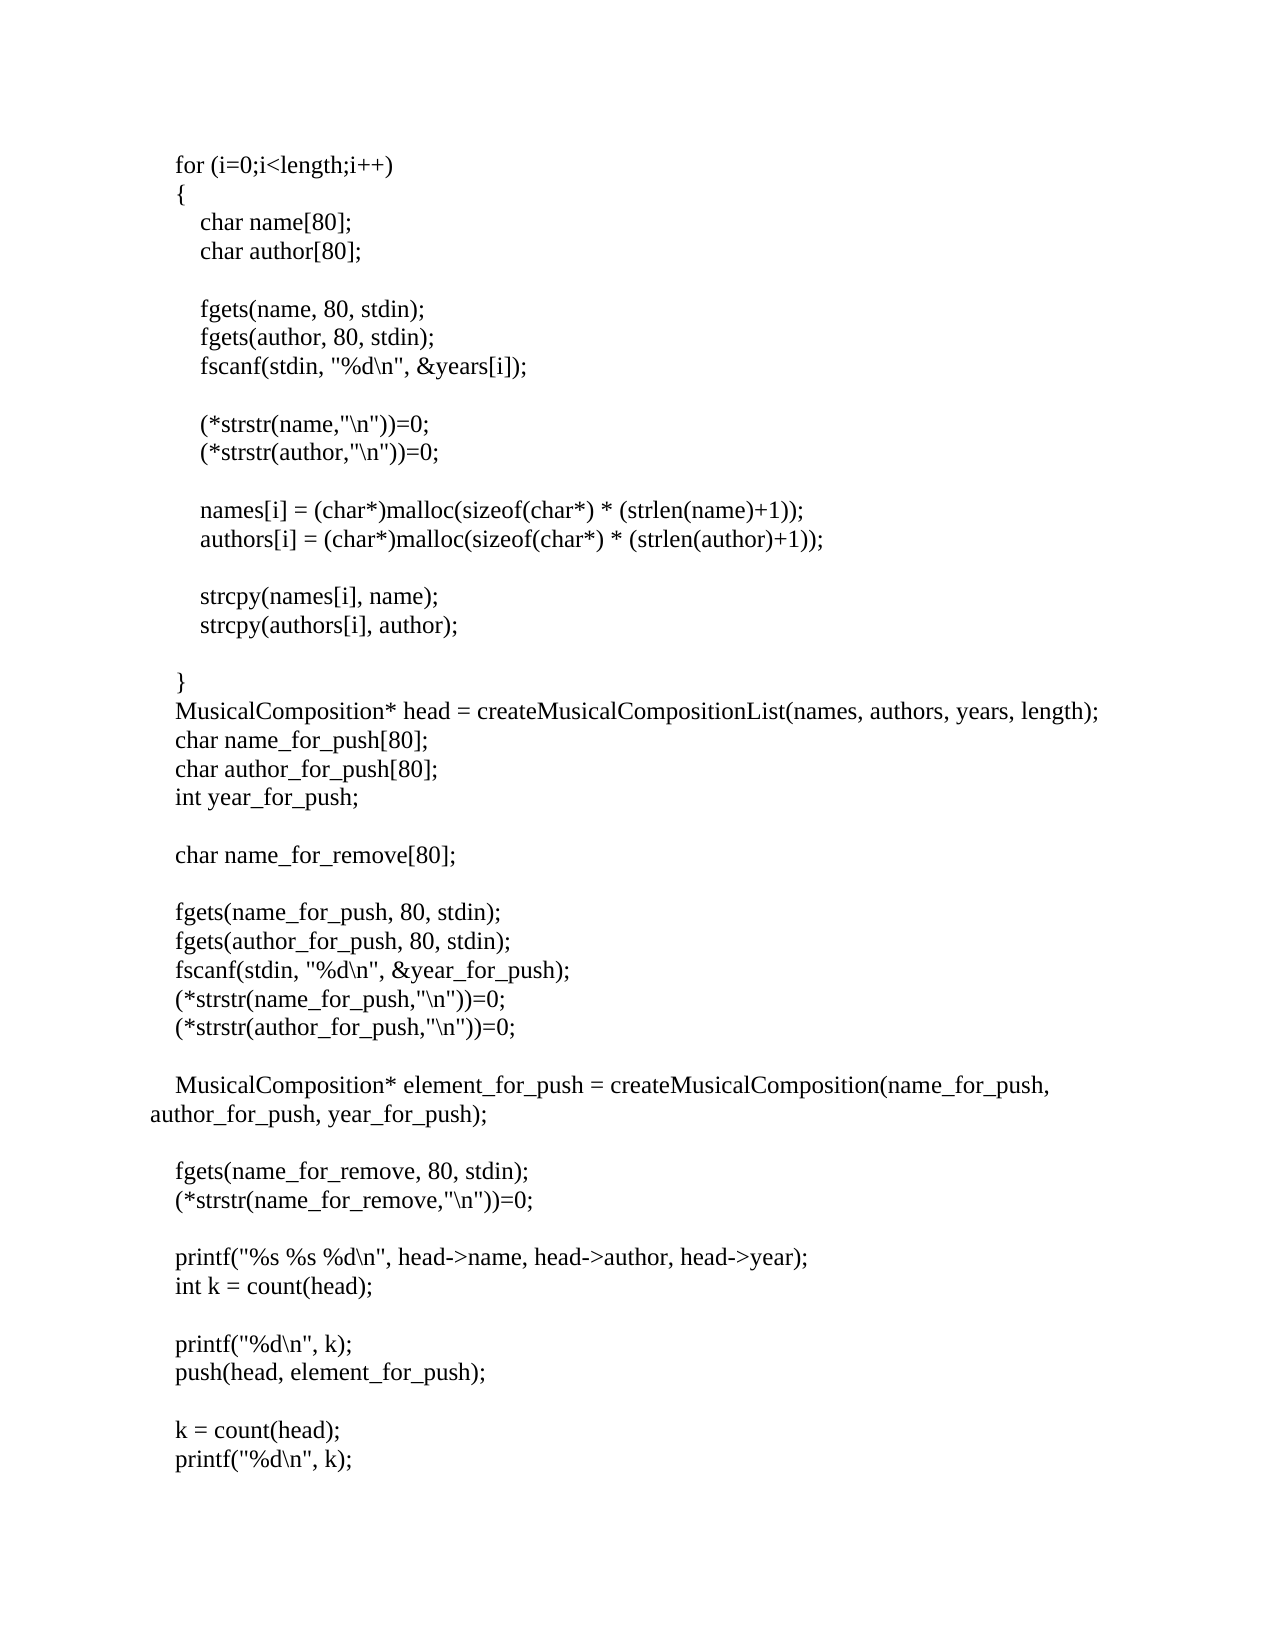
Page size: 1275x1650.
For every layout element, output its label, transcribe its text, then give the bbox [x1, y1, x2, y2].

text char author[80]; [150, 236, 1125, 265]
text fgets(author, 80, stdin); [150, 322, 1125, 351]
text strcpy(names[i], name); [150, 581, 1125, 610]
text char name[80]; [150, 207, 1125, 236]
text fscanf(stdin, "%d\n", &year_for_push); [150, 955, 1125, 984]
text (*strstr(author_for_push,"\n"))=0; [150, 1012, 1125, 1041]
text fgets(name, 80, stdin); [150, 294, 1125, 322]
text authors[i] = (char*)malloc(sizeof(char*) * (strlen(author)+1)); [150, 524, 1125, 552]
text names[i] = (char*)malloc(sizeof(char*) * (strlen(name)+1)); [150, 495, 1125, 524]
text printf("%d\n", k); [150, 1444, 1125, 1472]
text fgets(name_for_push, 80, stdin); [150, 897, 1125, 926]
text strcpy(authors[i], author); [150, 610, 1125, 639]
text (*strstr(author,"\n"))=0; [150, 437, 1125, 466]
text char name_for_remove[80]; [150, 840, 1125, 869]
text printf("%s %s %d\n", head->name, head->author, head->year); [150, 1242, 1125, 1271]
text int year_for_push; [150, 782, 1125, 811]
text for (i=0;i<length;i++) [150, 150, 1125, 179]
text MusicalComposition* head = createMusicalCompositionList(names, authors, years, length); [150, 696, 1125, 725]
text k = count(head); [150, 1415, 1125, 1444]
text push(head, element_for_push); [150, 1357, 1125, 1386]
text fgets(name_for_remove, 80, stdin); [150, 1156, 1125, 1185]
text } [150, 667, 1125, 696]
text (*strstr(name_for_push,"\n"))=0; [150, 984, 1125, 1012]
text fscanf(stdin, "%d\n", &years[i]); [150, 351, 1125, 380]
text { [150, 179, 1125, 207]
text char name_for_push[80]; [150, 725, 1125, 754]
text printf("%d\n", k); [150, 1329, 1125, 1357]
text (*strstr(name,"\n"))=0; [150, 409, 1125, 437]
text (*strstr(name_for_remove,"\n"))=0; [150, 1185, 1125, 1214]
text fgets(author_for_push, 80, stdin); [150, 926, 1125, 955]
text MusicalComposition* element_for_push = createMusicalComposition(name_for_push, author_for_push, year_for_push); [150, 1070, 1125, 1127]
text char author_for_push[80]; [150, 754, 1125, 782]
text int k = count(head); [150, 1271, 1125, 1300]
